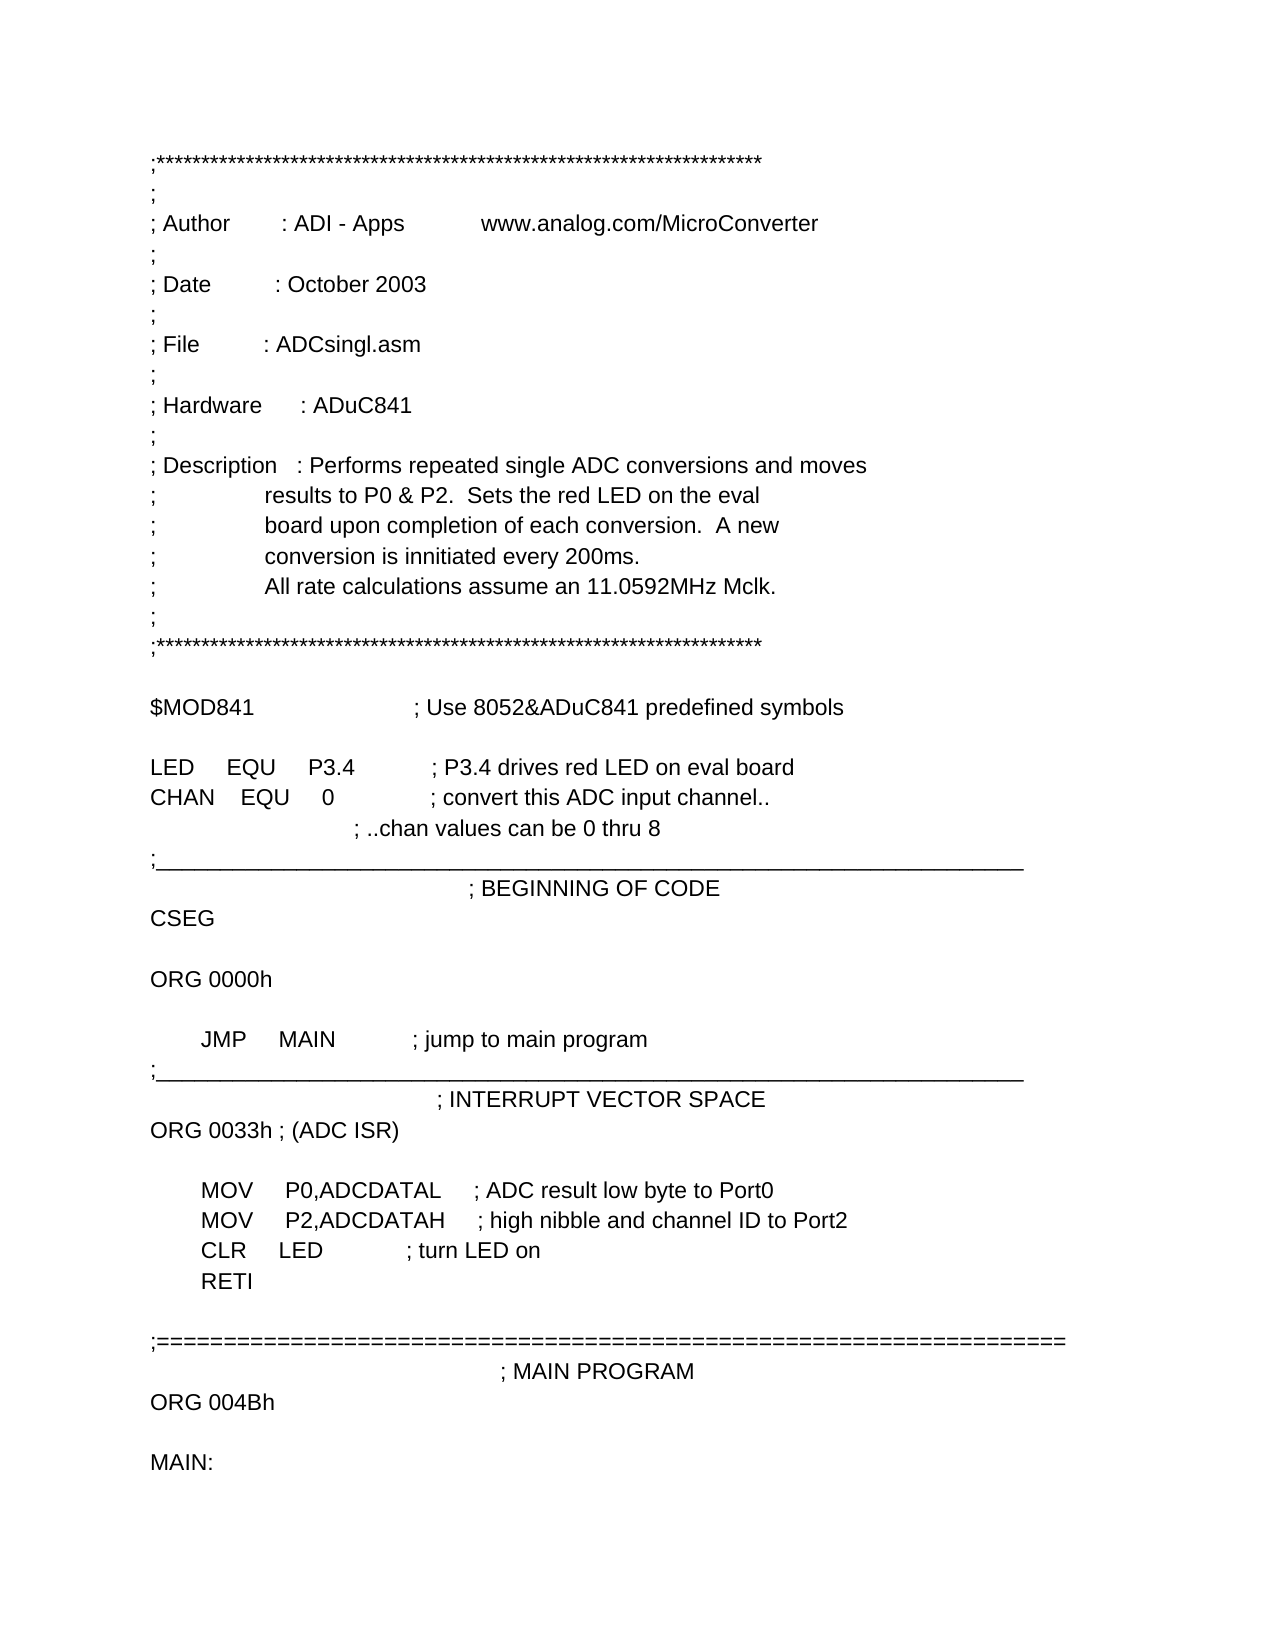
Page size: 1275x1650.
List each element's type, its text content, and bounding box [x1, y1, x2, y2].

text ; INTERRUPT VECTOR SPACE [150, 1086, 1125, 1113]
text ;==================================================================== [150, 1328, 1125, 1354]
text ; Date : October 2003 [150, 271, 1125, 297]
text ; All rate calculations assume an 11.0592MHz Mclk. [150, 573, 1125, 599]
text ; [150, 301, 1125, 327]
text ; [150, 361, 1125, 388]
text ; File : ADCsingl.asm [150, 331, 1125, 358]
text ; board upon completion of each conversion. A new [150, 512, 1125, 539]
text CHAN EQU 0 ; convert this ADC input channel.. [150, 784, 1125, 811]
text ; MAIN PROGRAM [150, 1358, 1125, 1385]
text ;******************************************************************** [150, 150, 1125, 176]
text CLR LED ; turn LED on [150, 1237, 1125, 1264]
text LED EQU P3.4 ; P3.4 drives red LED on eval board [150, 754, 1125, 781]
text ORG 0033h ; (ADC ISR) [150, 1117, 1125, 1143]
text ;******************************************************************** [150, 633, 1125, 660]
text $MOD841 ; Use 8052&ADuC841 predefined symbols [150, 694, 1125, 720]
text ; [150, 603, 1125, 629]
text MAIN: [150, 1449, 1125, 1475]
text ; Author : ADI - Apps www.analog.com/MicroConverter [150, 210, 1125, 237]
text ; ..chan values can be 0 thru 8 [150, 814, 1125, 841]
text ; conversion is innitiated every 200ms. [150, 543, 1125, 569]
text ; BEGINNING OF CODE [150, 875, 1125, 901]
text JMP MAIN ; jump to main program [150, 1026, 1125, 1052]
text ;____________________________________________________________________ [150, 1056, 1125, 1083]
text ; [150, 241, 1125, 267]
text MOV P2,ADCDATAH ; high nibble and channel ID to Port2 [150, 1207, 1125, 1234]
text RETI [150, 1268, 1125, 1294]
text ORG 0000h [150, 966, 1125, 992]
text ; Description : Performs repeated single ADC conversions and moves [150, 452, 1125, 478]
text ; [150, 422, 1125, 448]
text ; results to P0 & P2. Sets the red LED on the eval [150, 482, 1125, 509]
text MOV P0,ADCDATAL ; ADC result low byte to Port0 [150, 1177, 1125, 1203]
text ; [150, 180, 1125, 207]
text CSEG [150, 905, 1125, 932]
text ; Hardware : ADuC841 [150, 392, 1125, 418]
text ;____________________________________________________________________ [150, 845, 1125, 871]
text ORG 004Bh [150, 1388, 1125, 1415]
